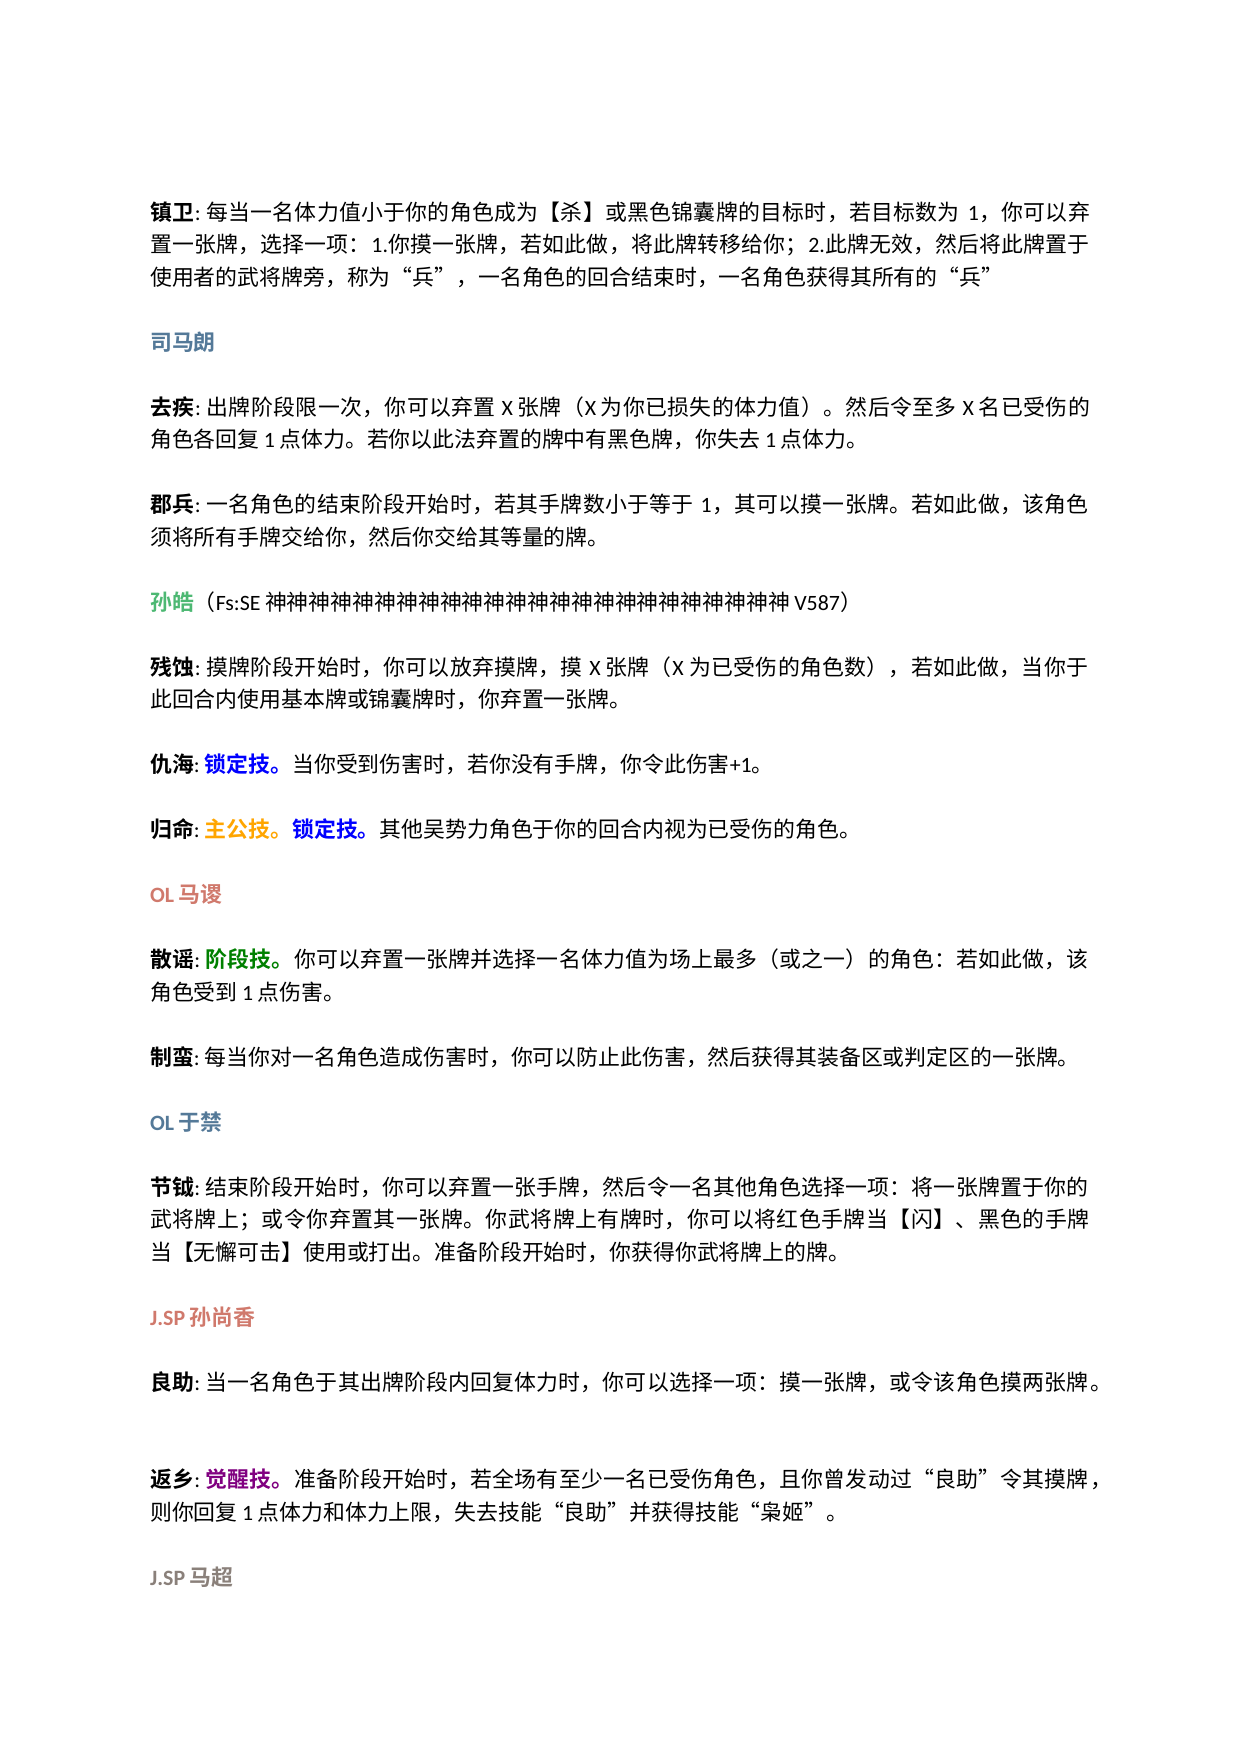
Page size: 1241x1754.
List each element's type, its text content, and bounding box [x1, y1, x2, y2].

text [150, 162, 1090, 292]
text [150, 1559, 1090, 1592]
text 孙皓（Fs:SE神神神神神神神神神神神神神神神神神神神神神神神神V587） 残蚀: 摸牌阶段开始时，你可以放弃摸牌，摸X张牌（X 为已受伤的角色数），若如此做，当你于此回合内使用基本牌或锦囊牌时，你弃置一张牌。 仇海: 锁定技。当你受到伤害时，若你没有手牌，你令此伤害+1。 归命: 主公技。锁定技。其他吴势力角色于你的回合内视为已受伤的角色。 [150, 584, 1090, 844]
text J.SP孙尚香 良助: 当一名角色于其出牌阶段内回复体力时，你可以选择一项：摸一张牌，或令该角色摸两张牌。 返乡: 觉醒技。准备阶段开始时，若全场有至少一名已受伤角色，且你曾发动过“良助”令其摸牌，则你回复1点体力和体力上限，失去技能“良助”并获得技能“枭姬”。 [150, 1299, 1090, 1527]
text 司马朗 去疾: 出牌阶段限一次，你可以弃置X张牌（X为你已损失的体力值）。然后令至多X名已受伤的角色各回复1点体力。若你以此法弃置的牌中有黑色牌，你失去1点体力。 郡兵: 一名角色的结束阶段开始时，若其手牌数小于等于1，其可以摸一张牌。若如此做，该角色须将所有手牌交给你，然后你交给其等量的牌。 [150, 324, 1090, 552]
text OL马谡 散谣: 阶段技。你可以弃置一张牌并选择一名体力值为场上最多（或之一）的角色：若如此做，该角色受到1点伤害。 制蛮: 每当你对一名角色造成伤害时，你可以防止此伤害，然后获得其装备区或判定区的一张牌。 [150, 877, 1090, 1072]
text OL于禁 节钺: 结束阶段开始时，你可以弃置一张手牌，然后令一名其他角色选择一项：将一张牌置于你的武将牌上；或令你弃置其一张牌。你武将牌上有牌时，你可以将红色手牌当【闪】、黑色的手牌当【无懈可击】使用或打出。准备阶段开始时，你获得你武将牌上的牌。 [150, 1104, 1090, 1267]
